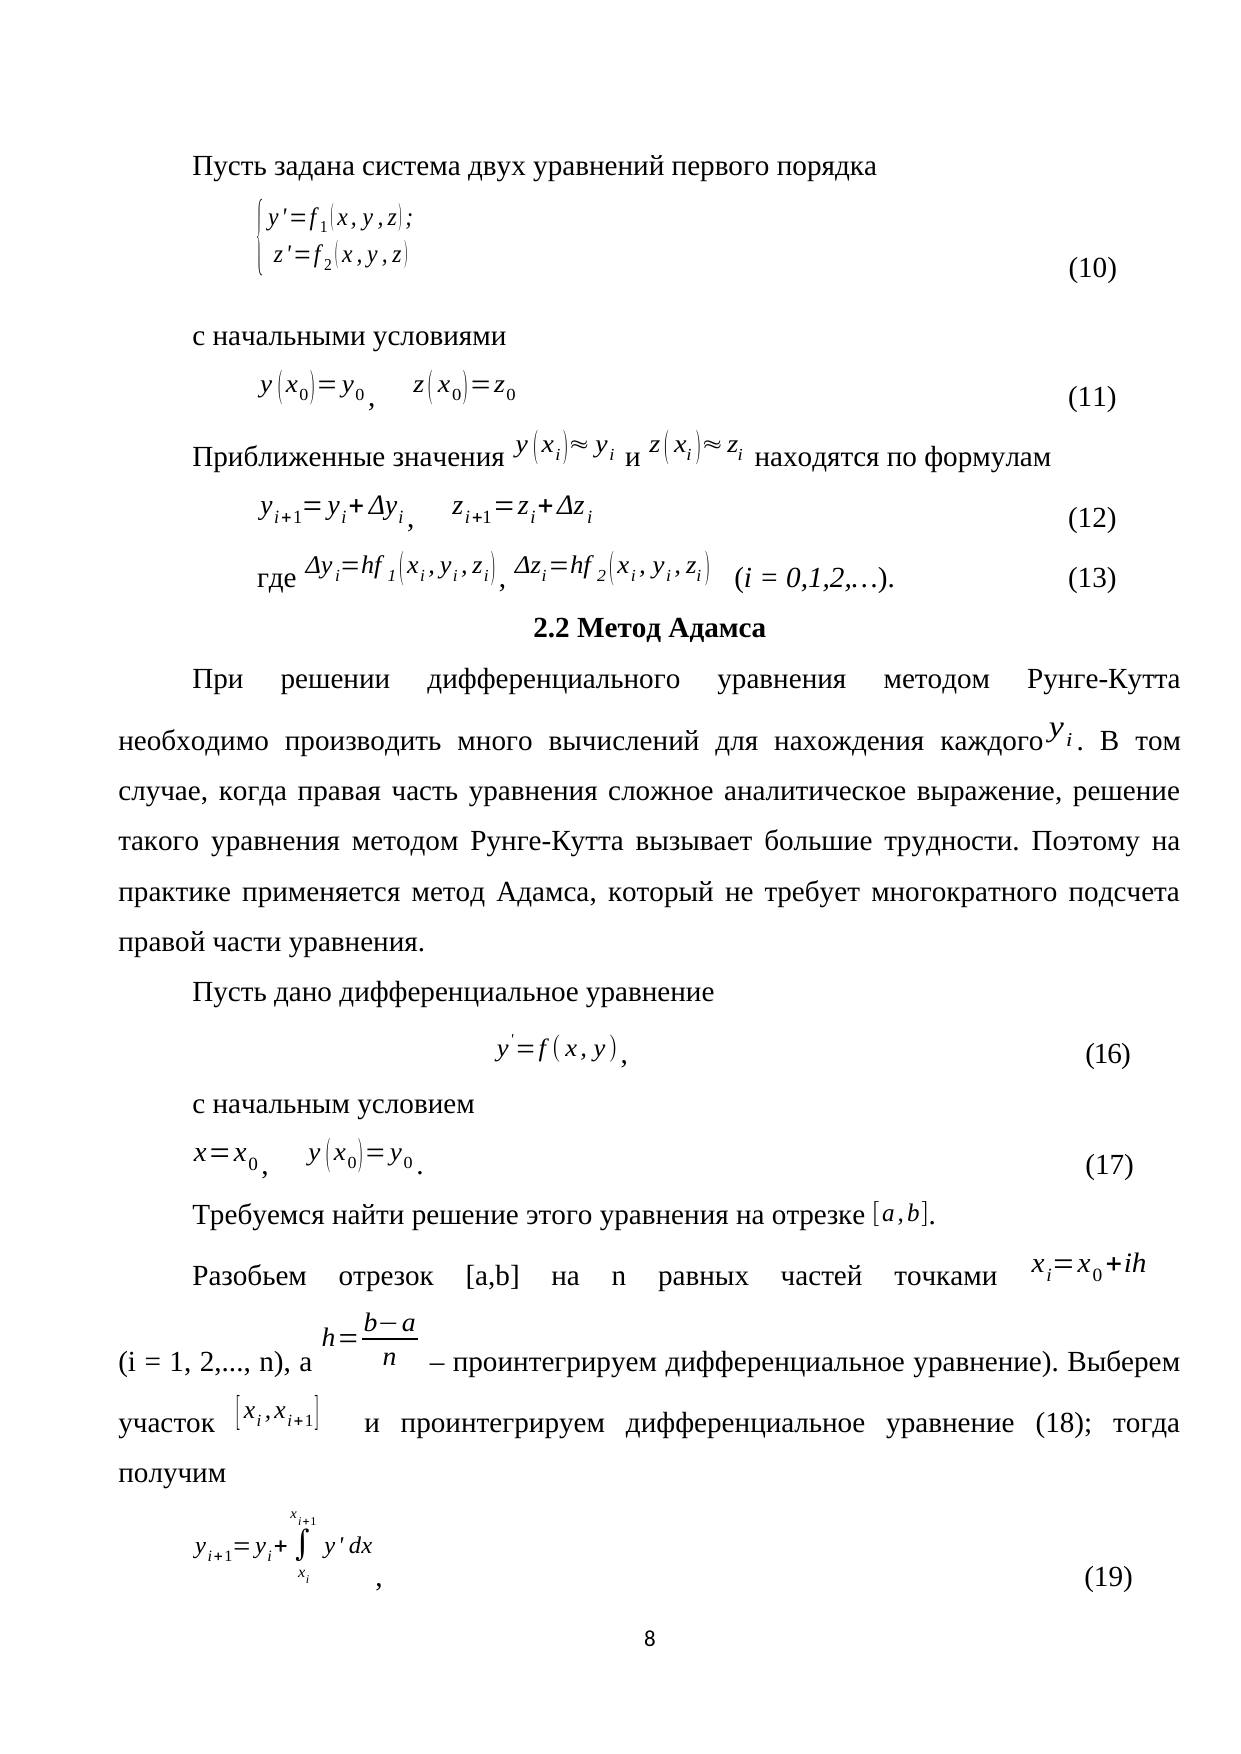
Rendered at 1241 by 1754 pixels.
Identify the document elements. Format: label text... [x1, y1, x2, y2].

text При решении дифференциального уравнения методом Рунге-Кутта необходимо производить много вычислений для нахождения каждого. В том случае, когда правая часть уравнения сложное аналитическое выражение, решение такого уравнения методом Рунге-Кутта вызывает большие трудности. Поэтому на практике применяется метод Адамса, который не требует многократного подсчета правой части уравнения. [118, 661, 1181, 958]
text Разобьем отрезок [a,b] на n равных частей точками (i = 1, 2,..., n), a – проинтегрируем дифференциальное уравнение). Выберем участок и проинтегрируем дифференциальное уравнение (18); тогда получим [118, 1247, 1181, 1488]
text с начальными условиями [118, 318, 1181, 352]
text , (12) [118, 489, 1181, 533]
text Пусть дано дифференциальное уравнение [118, 974, 1181, 1008]
text где , (i = 0,1,2,…). (13) [118, 550, 1181, 594]
text с начальным условием [118, 1086, 1181, 1120]
text , (11) [118, 368, 1181, 412]
text Пусть задана система двух уравнений первого порядка [118, 148, 1181, 181]
text , (19) [118, 1505, 1181, 1592]
text , (16) [419, 1030, 1181, 1069]
text Требуемся найти решение этого уравнения на отрезке . [118, 1197, 1181, 1231]
text Приближенные значения и находятся по формулам [118, 429, 1181, 473]
text 2.2 Метод Адамса [118, 611, 1181, 644]
text (10) [118, 198, 1181, 284]
text , . (17) [118, 1137, 1181, 1180]
